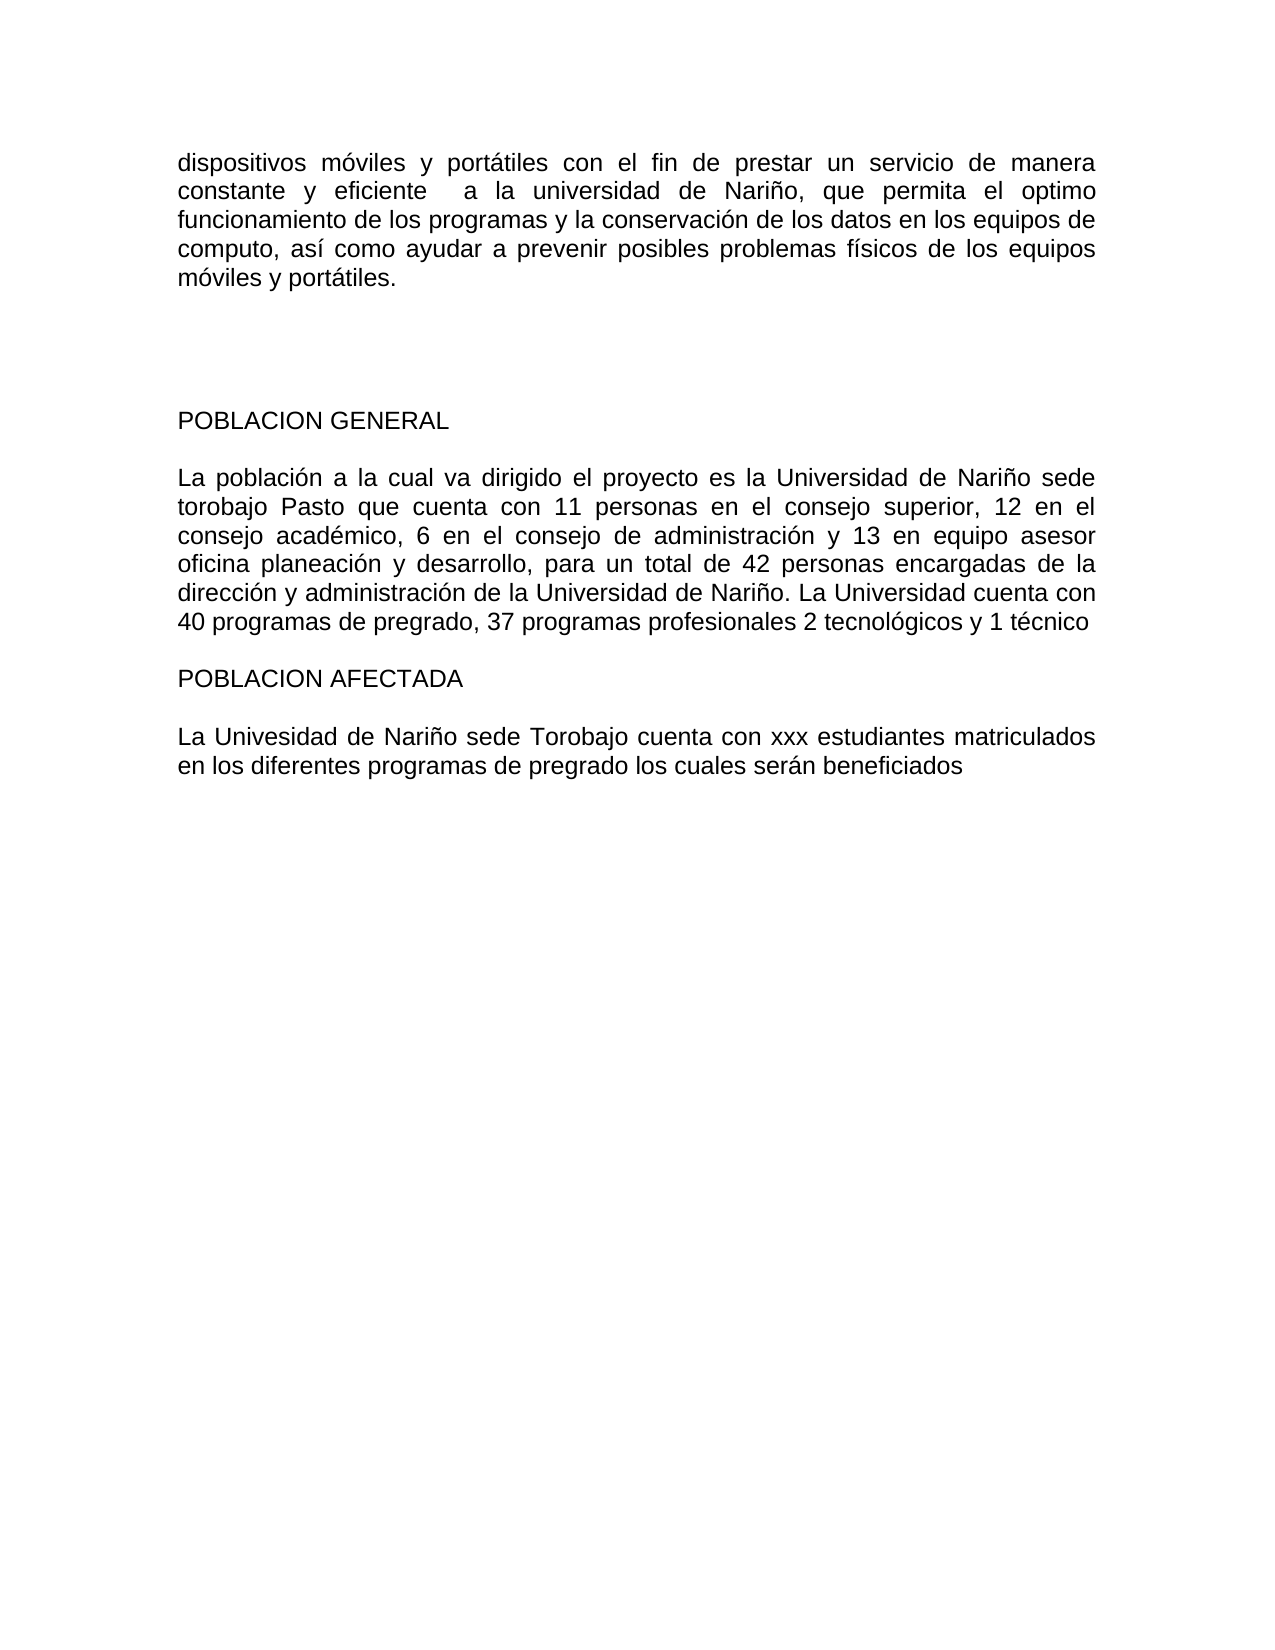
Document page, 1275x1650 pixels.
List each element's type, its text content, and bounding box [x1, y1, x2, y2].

text La Univesidad de Nariño sede Torobajo cuenta con xxx estudiantes matriculados en los diferentes programas de pregrado los cuales serán beneficiados [177, 722, 1098, 779]
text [177, 148, 1098, 291]
text La población a la cual va dirigido el proyecto es la Universidad de Nariño sede torobajo Pasto que cuenta con 11 personas en el consejo superior, 12 en el consejo académico, 6 en el consejo de administración y 13 en equipo asesor oficina planeación y desarrollo, para un total de 42 personas encargadas de la dirección y administración de la Universidad de Nariño. La Universidad cuenta con 40 programas de pregrado, 37 programas profesionales 2 tecnológicos y 1 técnico [177, 463, 1098, 636]
text POBLACION GENERAL [177, 406, 1098, 434]
text POBLACION AFECTADA [177, 664, 1098, 693]
